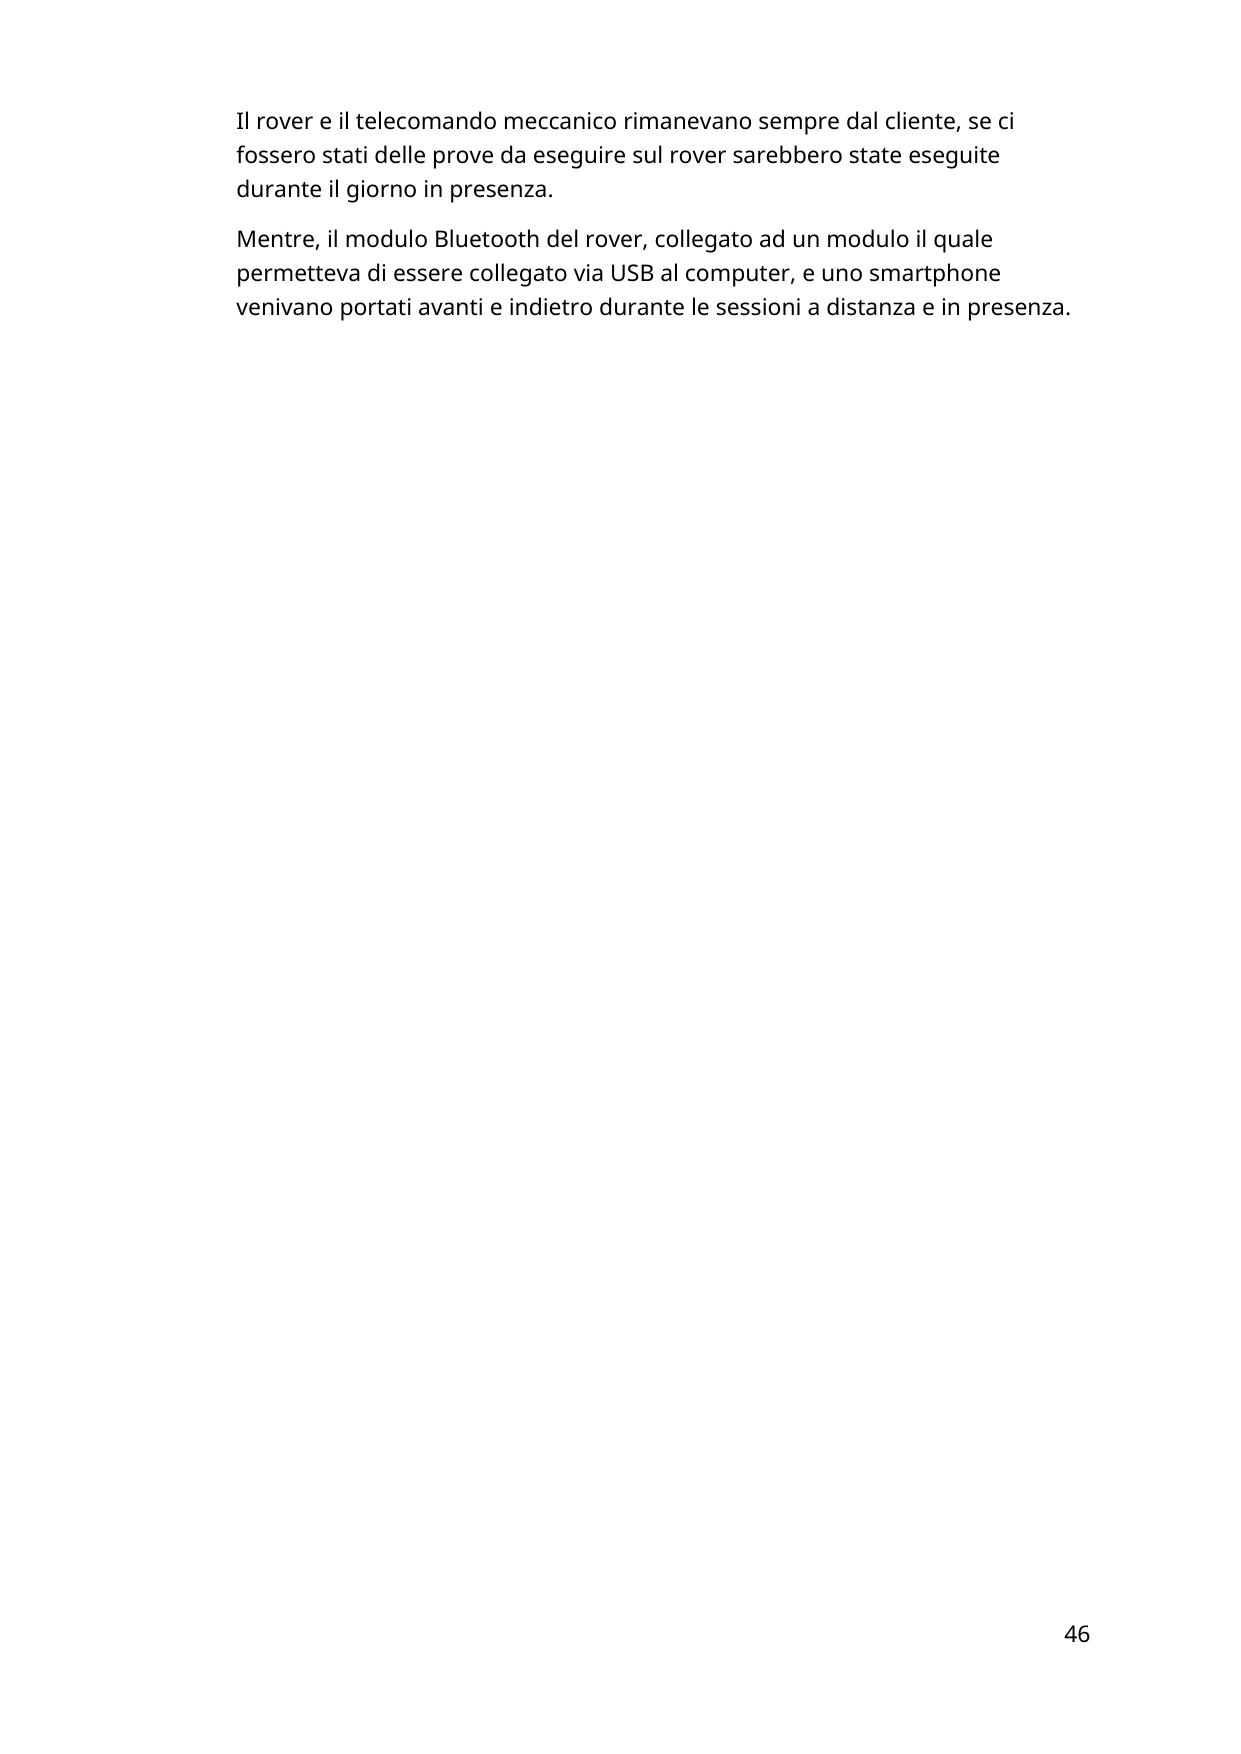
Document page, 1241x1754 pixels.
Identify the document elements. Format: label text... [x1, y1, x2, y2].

text Il rover e il telecomando meccanico rimanevano sempre dal cliente, se ci fossero stati delle prove da eseguire sul rover sarebbero state eseguite durante il giorno in presenza. [236, 105, 1090, 204]
text Mentre, il modulo Bluetooth del rover, collegato ad un modulo il quale permetteva di essere collegato via USB al computer, e uno smartphone venivano portati avanti e indietro durante le sessioni a distanza e in presenza. [236, 223, 1090, 322]
